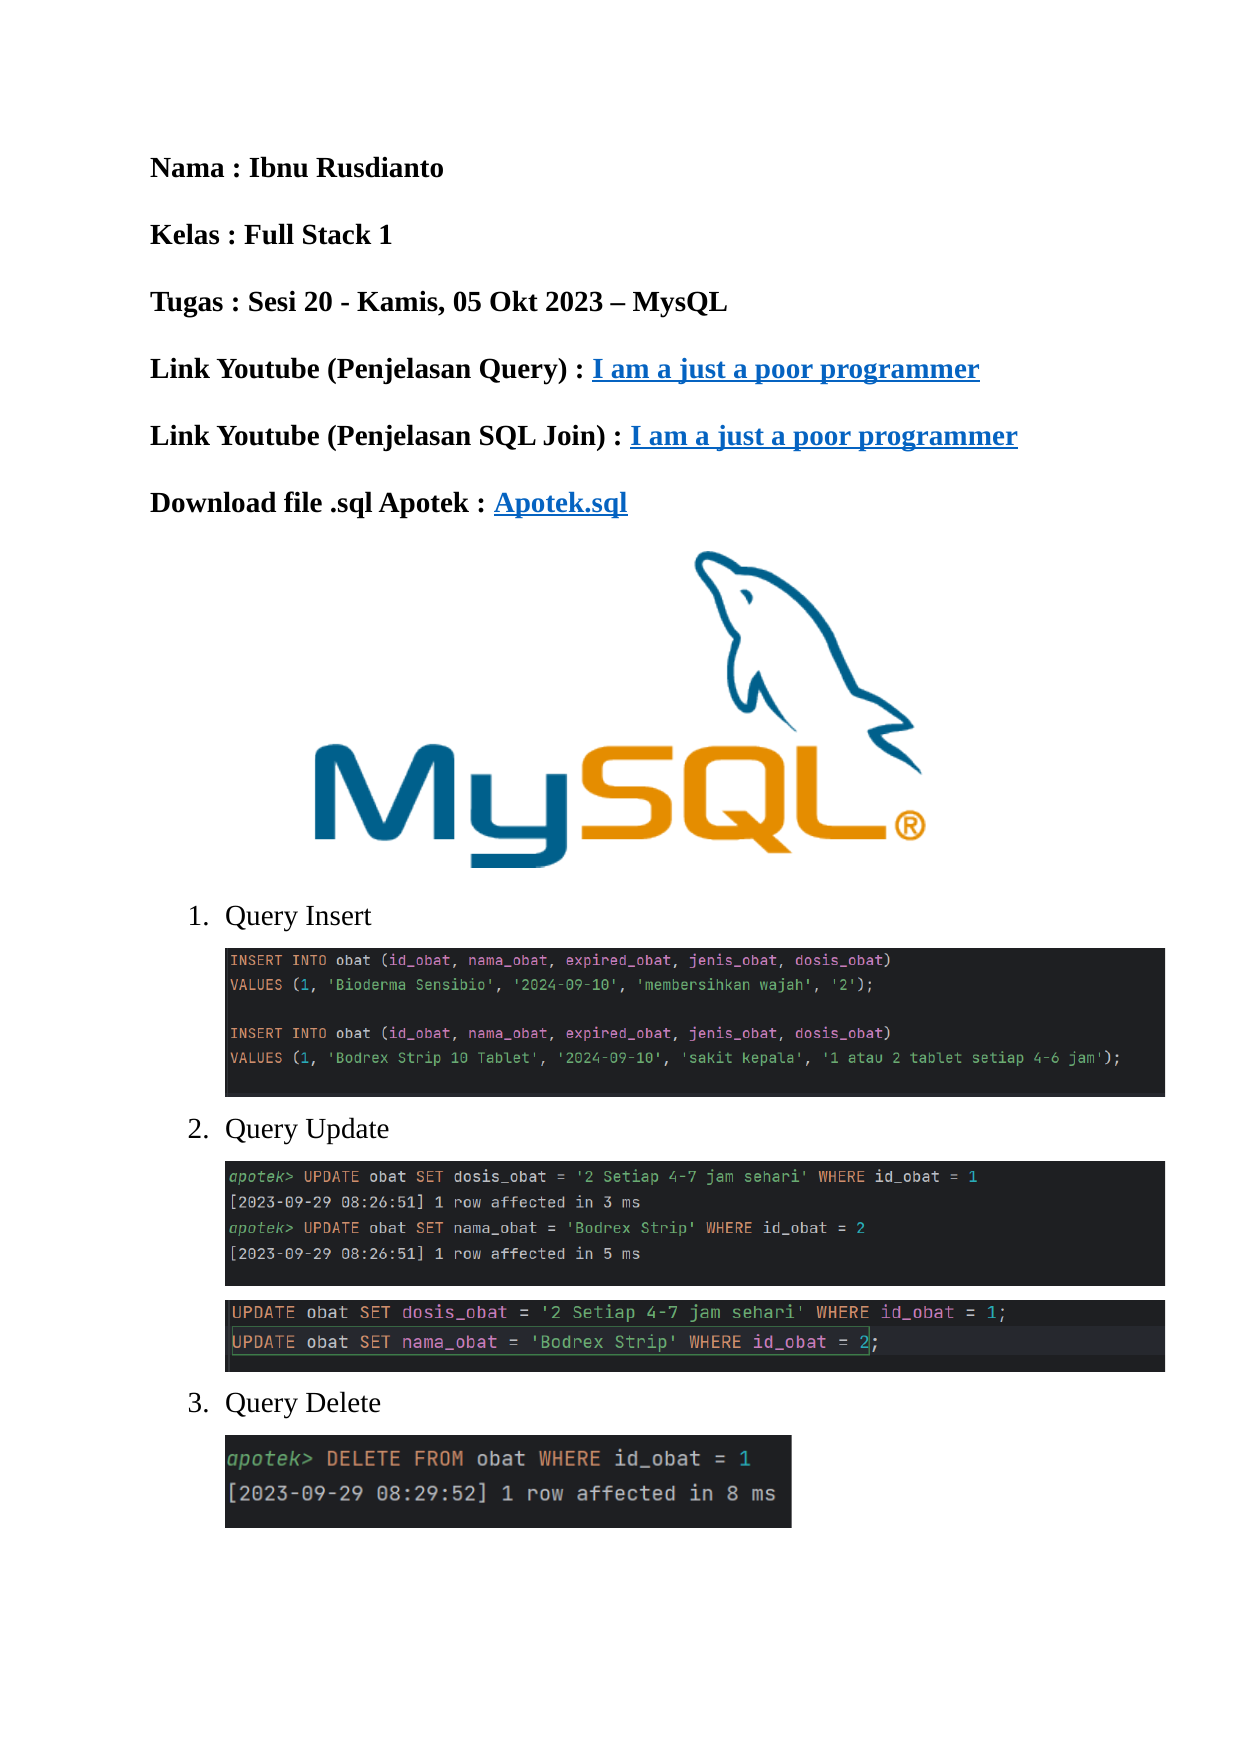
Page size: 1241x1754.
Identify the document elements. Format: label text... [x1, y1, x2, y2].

picture [225, 1161, 1166, 1286]
text Link Youtube (Penjelasan Query) : I am a just a poor programmer [150, 351, 1090, 384]
text Kelas : Full Stack 1 [150, 217, 1090, 251]
list Query Update [187, 1111, 1090, 1144]
text Tugas : Sesi 20 - Kamis, 05 Okt 2023 – MysQL [150, 284, 1090, 317]
text Link Youtube (Penjelasan SQL Join) : I am a just a poor programmer [150, 418, 1090, 451]
picture [225, 1300, 1166, 1372]
list Query Insert [187, 898, 1090, 932]
list Query Delete [187, 1386, 1090, 1419]
text Nama : Ibnu Rusdianto [150, 150, 1090, 183]
picture [225, 1435, 792, 1528]
text Download file .sql Apotek : Apotek.sql [150, 485, 1090, 518]
picture [225, 948, 1166, 1097]
picture [314, 551, 926, 868]
